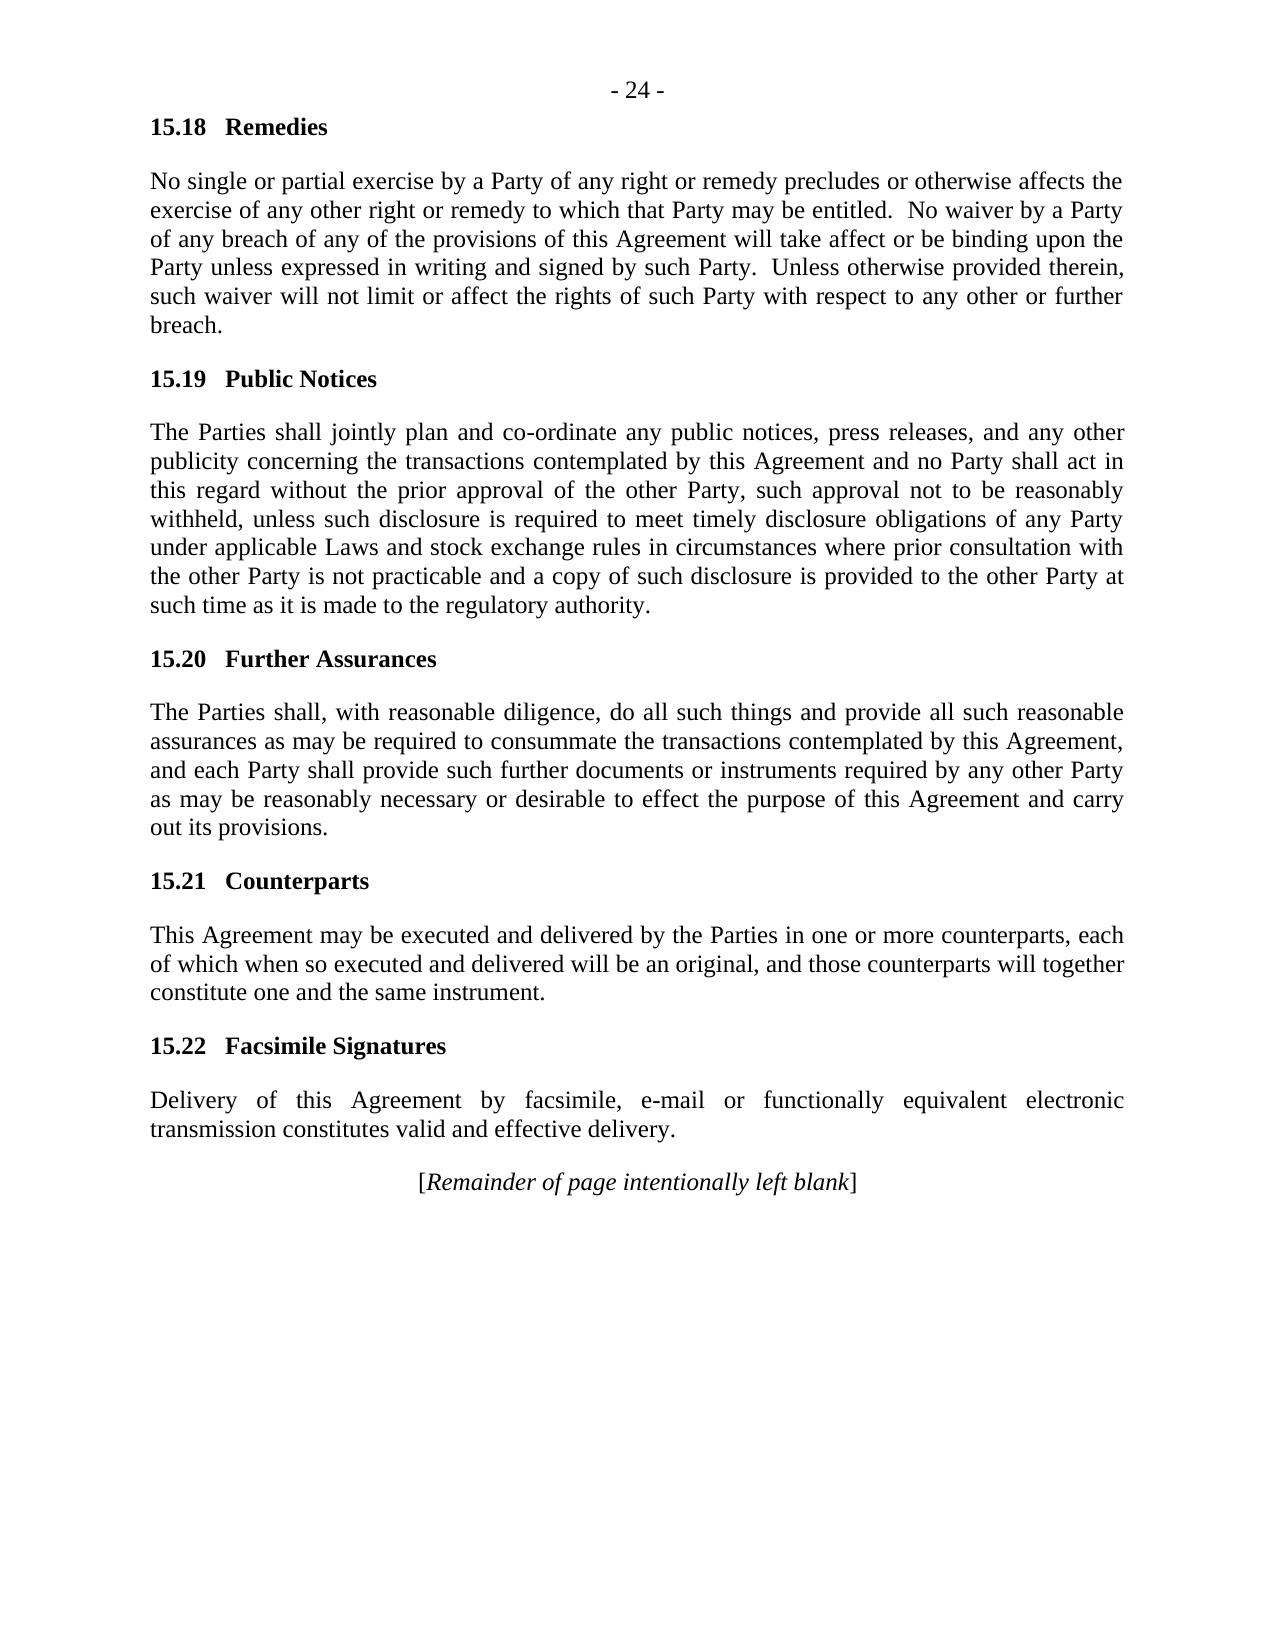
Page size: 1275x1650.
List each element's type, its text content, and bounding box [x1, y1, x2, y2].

text Delivery of this Agreement by facsimile, e-mail or functionally equivalent electronic transmission constitutes valid and effective delivery. [150, 1085, 1125, 1142]
text Further Assurances [150, 644, 1125, 672]
text The Parties shall, with reasonable diligence, do all such things and provide all such reasonable assurances as may be required to consummate the transactions contemplated by this Agreement, and each Party shall provide such further documents or instruments required by any other Party as may be reasonably necessary or desirable to effect the purpose of this Agreement and carry out its provisions. [150, 697, 1125, 841]
text This Agreement may be executed and delivered by the Parties in one or more counterparts, each of which when so executed and delivered will be an original, and those counterparts will together constitute one and the same instrument. [150, 920, 1125, 1006]
text Public Notices [150, 364, 1125, 392]
text Remedies [150, 112, 1125, 141]
text [Remainder of page intentionally left blank] [150, 1167, 1125, 1196]
text No single or partial exercise by a Party of any right or remedy precludes or otherwise affects the exercise of any other right or remedy to which that Party may be entitled. No waiver by a Party of any breach of any of the provisions of this Agreement will take affect or be binding upon the Party unless expressed in writing and signed by such Party. Unless otherwise provided therein, such waiver will not limit or affect the rights of such Party with respect to any other or further breach. [150, 166, 1125, 339]
text Facsimile Signatures [150, 1031, 1125, 1060]
text Counterparts [150, 866, 1125, 895]
text The Parties shall jointly plan and co-ordinate any public notices, press releases, and any other publicity concerning the transactions contemplated by this Agreement and no Party shall act in this regard without the prior approval of the other Party, such approval not to be reasonably withheld, unless such disclosure is required to meet timely disclosure obligations of any Party under applicable Laws and stock exchange rules in circumstances where prior consultation with the other Party is not practicable and a copy of such disclosure is provided to the other Party at such time as it is made to the regulatory authority. [150, 417, 1125, 619]
